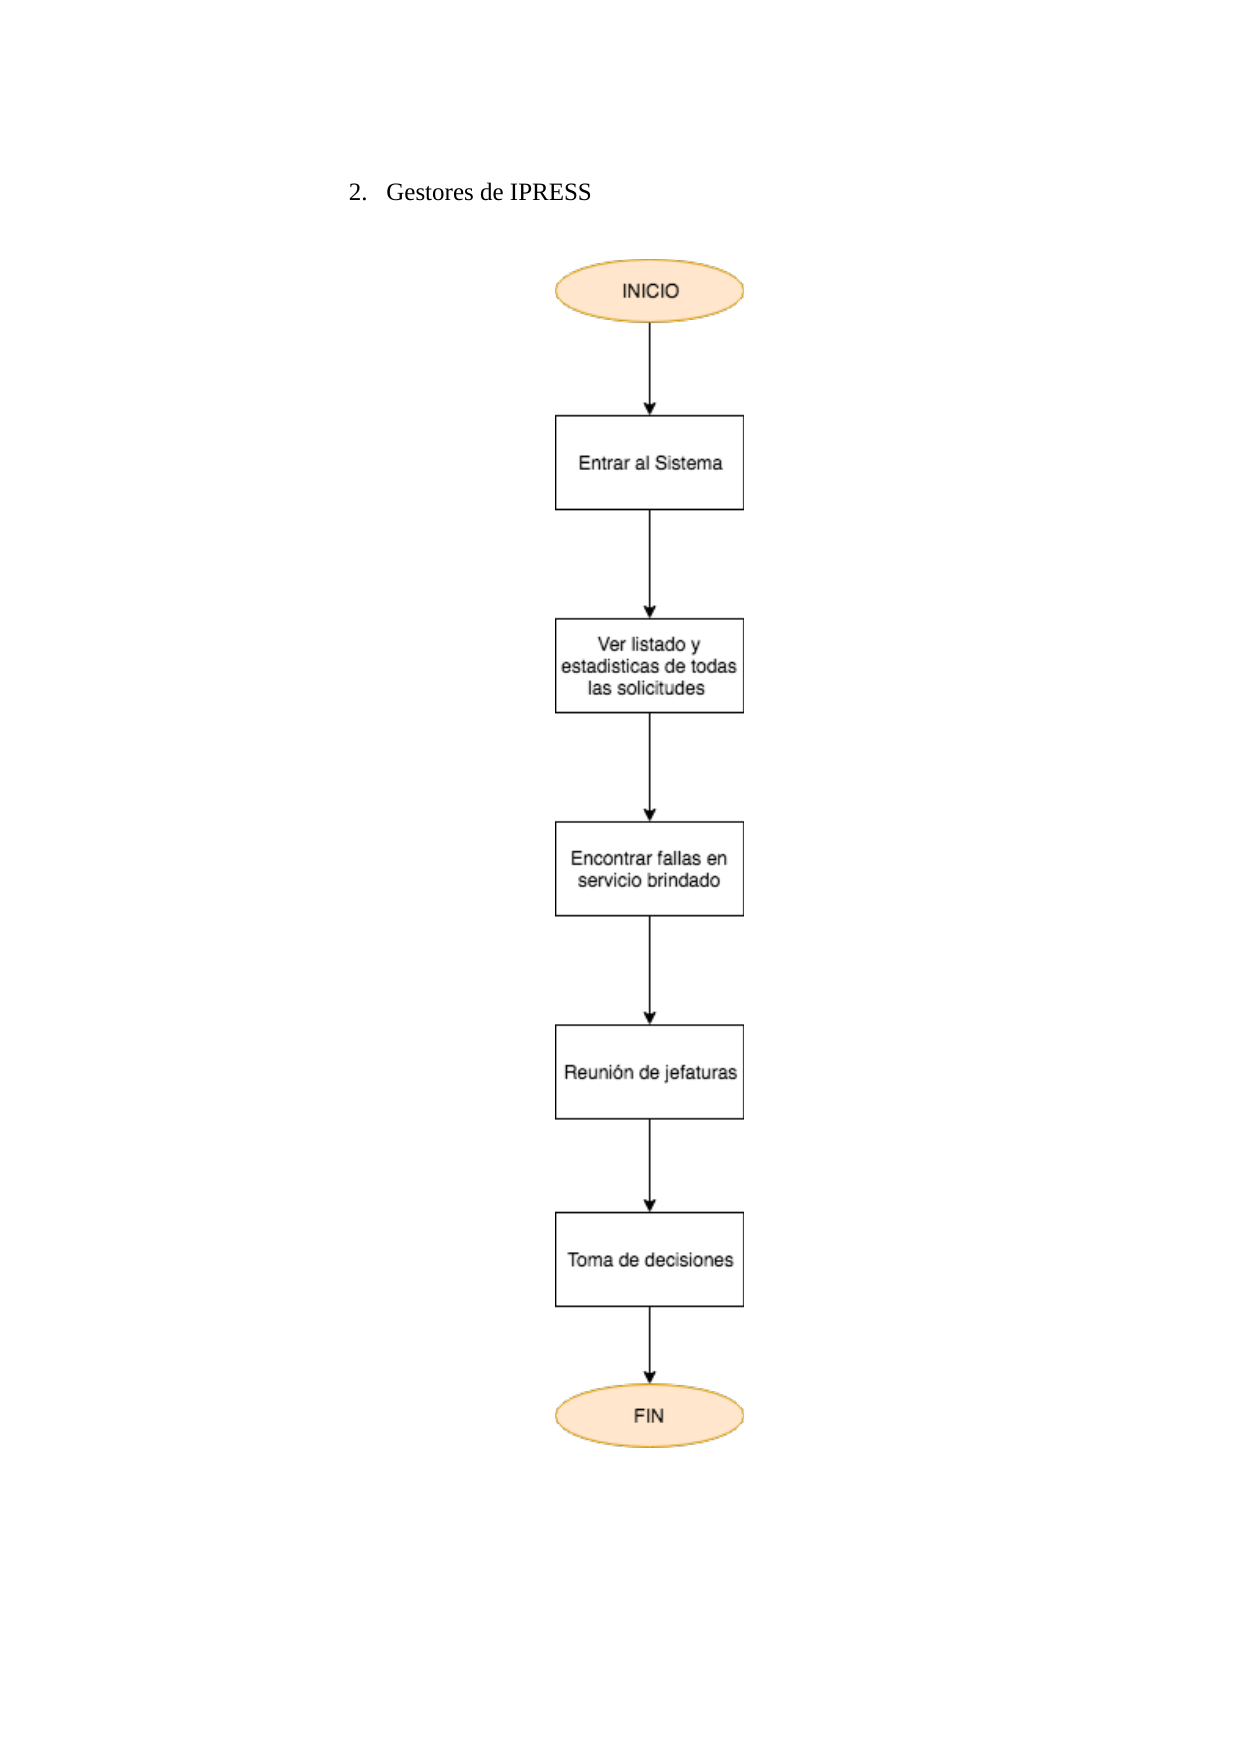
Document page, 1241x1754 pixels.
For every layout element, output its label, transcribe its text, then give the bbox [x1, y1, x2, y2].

picture [555, 259, 744, 1448]
subtitle Gestores de IPRESS [349, 177, 1063, 206]
